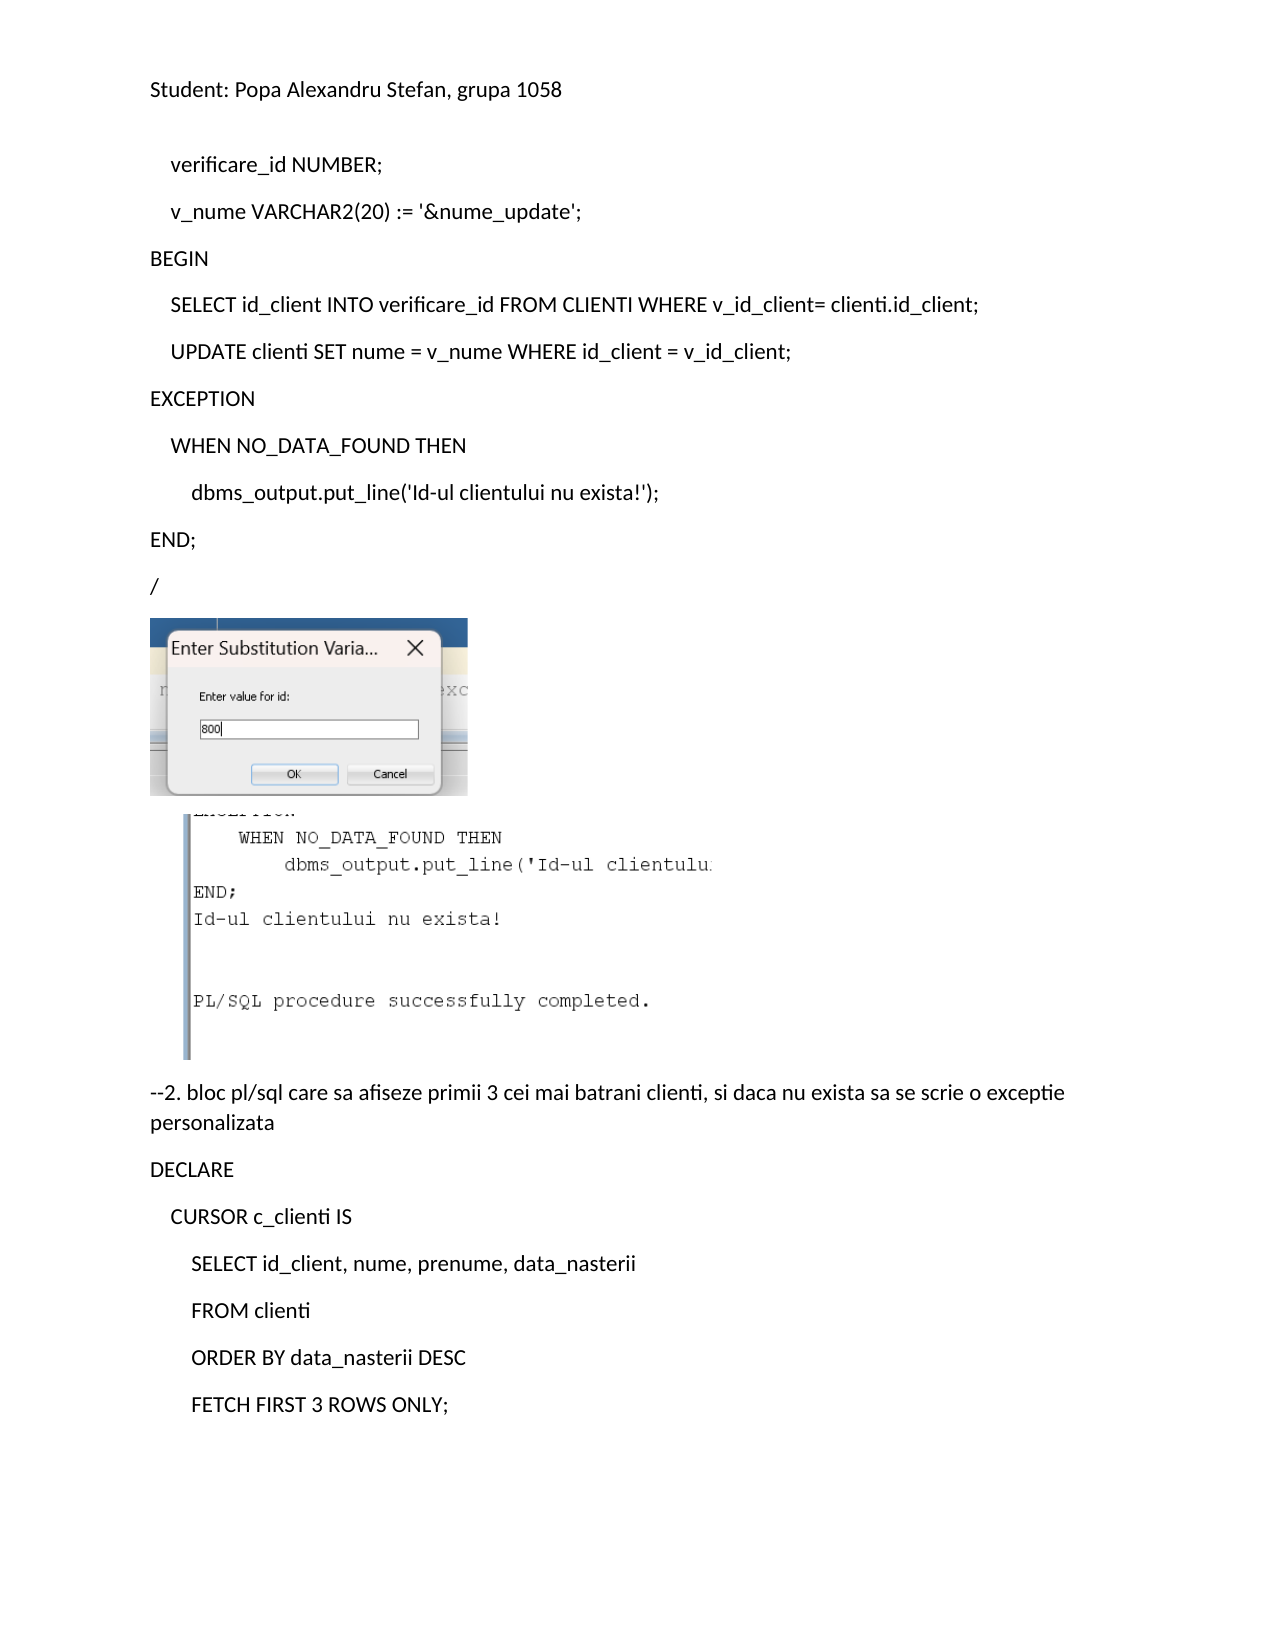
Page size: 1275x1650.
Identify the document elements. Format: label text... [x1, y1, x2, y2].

text v_nume VARCHAR2(20) := '&nume_update'; [150, 197, 1125, 225]
text verificare_id NUMBER; [150, 150, 1125, 178]
text FETCH FIRST 3 ROWS ONLY; [150, 1390, 1125, 1418]
text SELECT id_client INTO verificare_id FROM CLIENTI WHERE v_id_client= clienti.id_client; [150, 291, 1125, 319]
text BEGIN [150, 244, 1125, 272]
text / [150, 572, 1125, 600]
picture [150, 618, 468, 796]
text END; [150, 525, 1125, 553]
picture [150, 814, 712, 1060]
text ORDER BY data_nasterii DESC [150, 1343, 1125, 1371]
text EXCEPTION [150, 384, 1125, 412]
text dbms_output.put_line('Id-ul clientului nu exista!'); [150, 478, 1125, 506]
text UPDATE clienti SET nume = v_nume WHERE id_client = v_id_client; [150, 337, 1125, 366]
text DECLARE [150, 1155, 1125, 1183]
text FROM clienti [150, 1296, 1125, 1324]
text SELECT id_client, nume, prenume, data_nasterii [150, 1249, 1125, 1277]
text --2. bloc pl/sql care sa afiseze primii 3 cei mai batrani clienti, si daca nu exista sa se scrie o exceptie personalizata [150, 1078, 1125, 1137]
text CURSOR c_clienti IS [150, 1202, 1125, 1230]
text WHEN NO_DATA_FOUND THEN [150, 431, 1125, 459]
